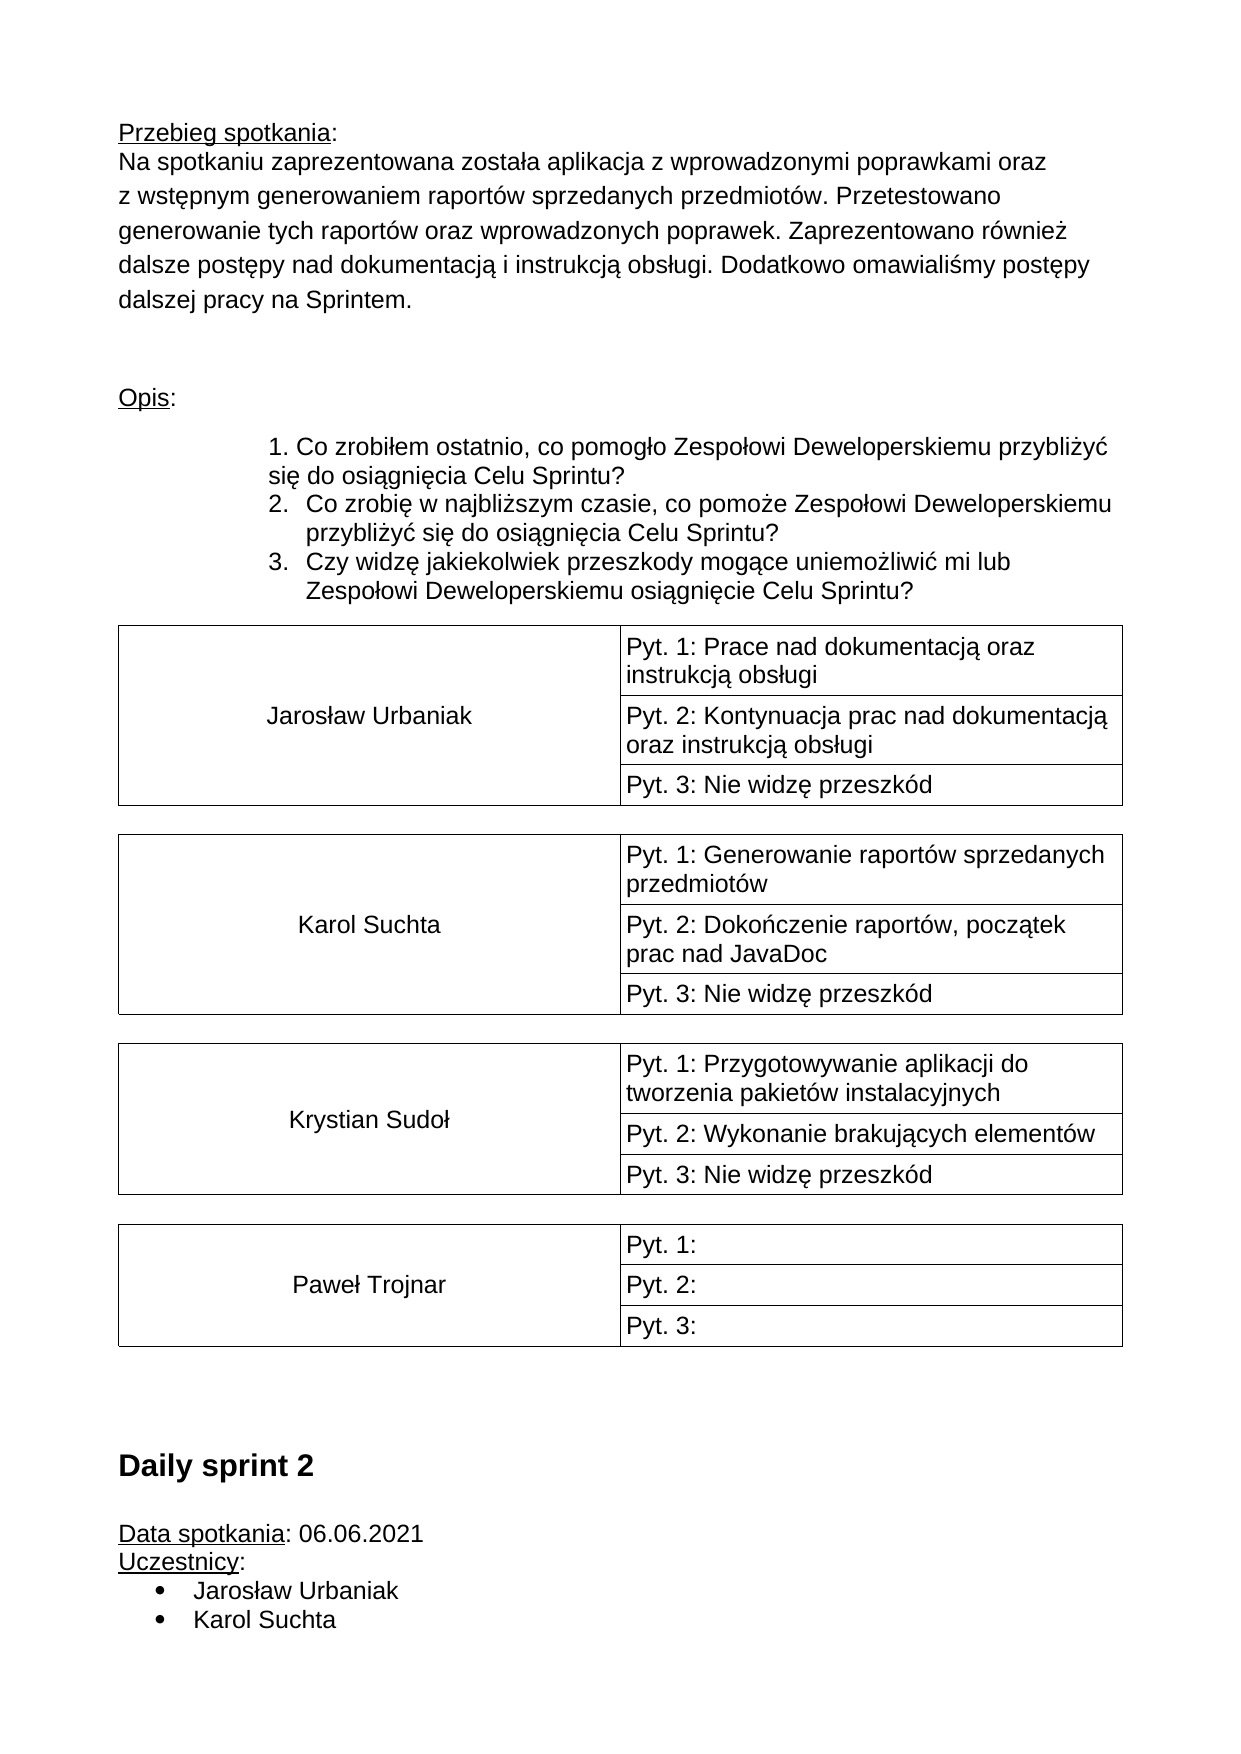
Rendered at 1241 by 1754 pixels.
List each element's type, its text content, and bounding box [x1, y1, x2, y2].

text Data spotkania: 06.06.2021 [118, 1519, 1122, 1547]
text Opis: [118, 383, 1122, 412]
table_cell Pyt. 3: [621, 1306, 1122, 1346]
table_cell Pyt. 3: Nie widzę przeszkód [621, 1155, 1122, 1194]
table_header Pyt. 1: [621, 1225, 1122, 1264]
text Na spotkaniu zaprezentowana została aplikacja z wprowadzonymi poprawkami oraz z wstępnym generowaniem raportów sprzedanych przedmiotów. Przetestowano generowanie tych raportów oraz wprowadzonych poprawek. Zaprezentowano również dalsze postępy nad dokumentacją i instrukcją obsługi. Dodatkowo omawialiśmy postępy dalszej pracy na Sprintem. [118, 147, 1122, 313]
table_cell Pyt. 2: [621, 1265, 1122, 1305]
table_cell Pyt. 2: Kontynuacja prac nad dokumentacją oraz instrukcją obsługi [621, 696, 1122, 764]
table_cell Pyt. 3: Nie widzę przeszkód [621, 765, 1122, 805]
text Daily sprint 2 [118, 1447, 1122, 1483]
text Przebieg spotkania: [118, 118, 1122, 147]
table_header Pyt. 1: Generowanie raportów sprzedanych przedmiotów [621, 835, 1122, 904]
text 1. Co zrobiłem ostatnio, co pomogło Zespołowi Deweloperskiemu przybliżyć się do osiągnięcia Celu Sprintu? [268, 432, 1122, 489]
table_cell Pyt. 2: Dokończenie raportów, początek prac nad JavaDoc [621, 905, 1122, 973]
list Karol Suchta [156, 1605, 1122, 1634]
table_header Karol Suchta [119, 835, 620, 1014]
table_header Krystian Sudoł [119, 1044, 620, 1194]
table_cell Pyt. 3: Nie widzę przeszkód [621, 974, 1122, 1014]
table_header Jarosław Urbaniak [119, 626, 620, 805]
table_header Pyt. 1: Prace nad dokumentacją oraz instrukcją obsługi [621, 626, 1122, 695]
list Jarosław Urbaniak [156, 1576, 1122, 1605]
list Czy widzę jakiekolwiek przeszkody mogące uniemożliwić mi lub Zespołowi Deweloperskiemu osiągnięcie Celu Sprintu? [268, 547, 1122, 604]
table_header Pyt. 1: Przygotowywanie aplikacji do tworzenia pakietów instalacyjnych [621, 1044, 1122, 1113]
table_header Paweł Trojnar [119, 1225, 620, 1346]
text Uczestnicy: [118, 1547, 1122, 1576]
list Co zrobię w najbliższym czasie, co pomoże Zespołowi Deweloperskiemu przybliżyć się do osiągnięcia Celu Sprintu? [268, 489, 1122, 547]
table_cell Pyt. 2: Wykonanie brakujących elementów [621, 1114, 1122, 1153]
